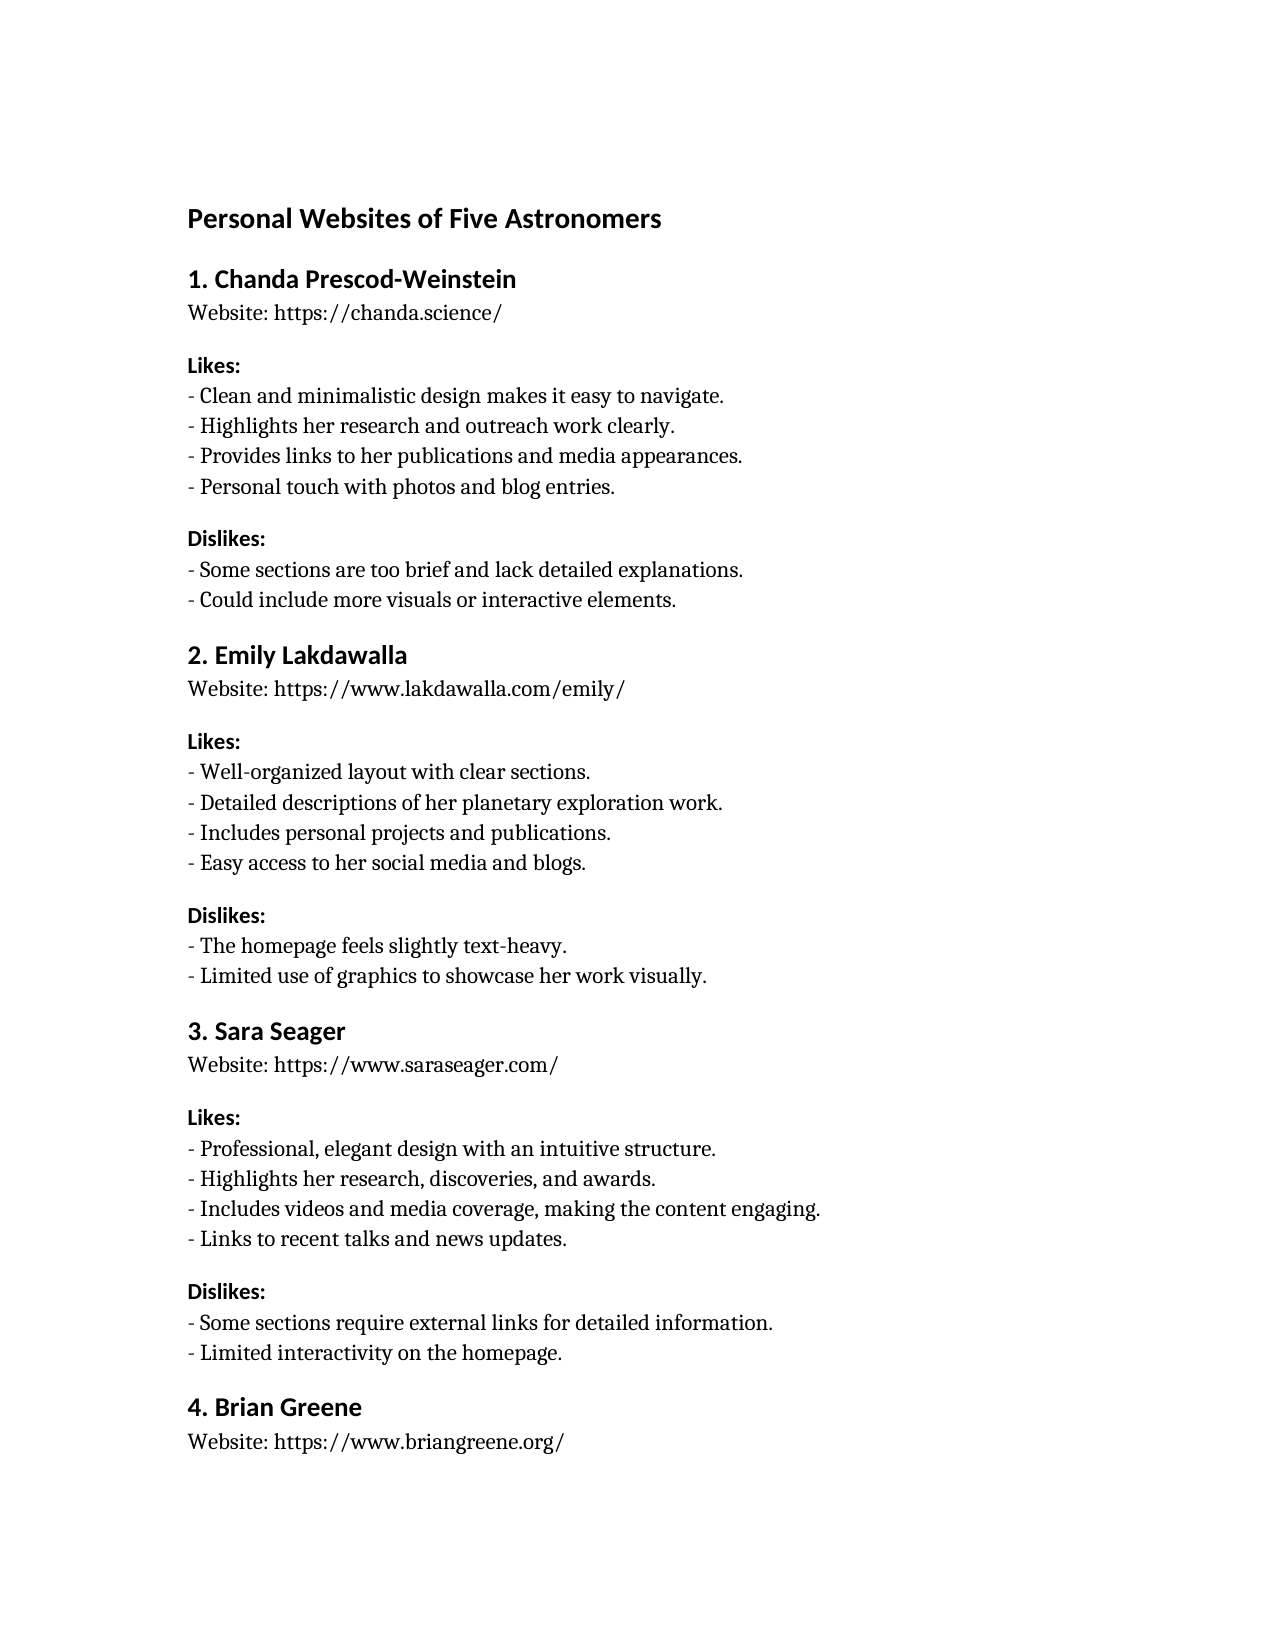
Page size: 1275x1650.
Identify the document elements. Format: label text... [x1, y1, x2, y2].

text - Clean and minimalistic design makes it easy to navigate. - Highlights her research and outreach work clearly. - Provides links to her publications and media appearances. - Personal touch with photos and blog entries. [187, 383, 1087, 500]
text Website: https://www.saraseager.com/ [187, 1052, 1087, 1078]
text - Some sections require external links for detailed information. - Limited interactivity on the homepage. [187, 1309, 1087, 1366]
text - Well-organized layout with clear sections. - Detailed descriptions of her planetary exploration work. - Includes personal projects and publications. - Easy access to her social media and blogs. [187, 759, 1087, 876]
subtitle Likes: [187, 727, 1087, 755]
subtitle 3. Sara Seager [187, 1014, 1087, 1047]
text - The homepage feels slightly text-heavy. - Limited use of graphics to showcase her work visually. [187, 933, 1087, 989]
subtitle 2. Emily Lakdawalla [187, 638, 1087, 671]
subtitle Likes: [187, 351, 1087, 379]
text - Some sections are too brief and lack detailed explanations. - Could include more visuals or interactive elements. [187, 557, 1087, 613]
subtitle Dislikes: [187, 1277, 1087, 1305]
text Website: https://www.briangreene.org/ [187, 1428, 1087, 1455]
subtitle Dislikes: [187, 524, 1087, 553]
subtitle Dislikes: [187, 901, 1087, 929]
subtitle Personal Websites of Five Astronomers [187, 200, 1087, 236]
text Website: https://chanda.science/ [187, 300, 1087, 326]
text - Professional, elegant design with an intuitive structure. - Highlights her research, discoveries, and awards. - Includes videos and media coverage, making the content engaging. - Links to recent talks and news updates. [187, 1135, 1087, 1252]
subtitle 4. Brian Greene [187, 1391, 1087, 1423]
text Website: https://www.lakdawalla.com/emily/ [187, 676, 1087, 702]
subtitle 1. Chanda Prescod-Weinstein [187, 262, 1087, 295]
subtitle Likes: [187, 1103, 1087, 1131]
